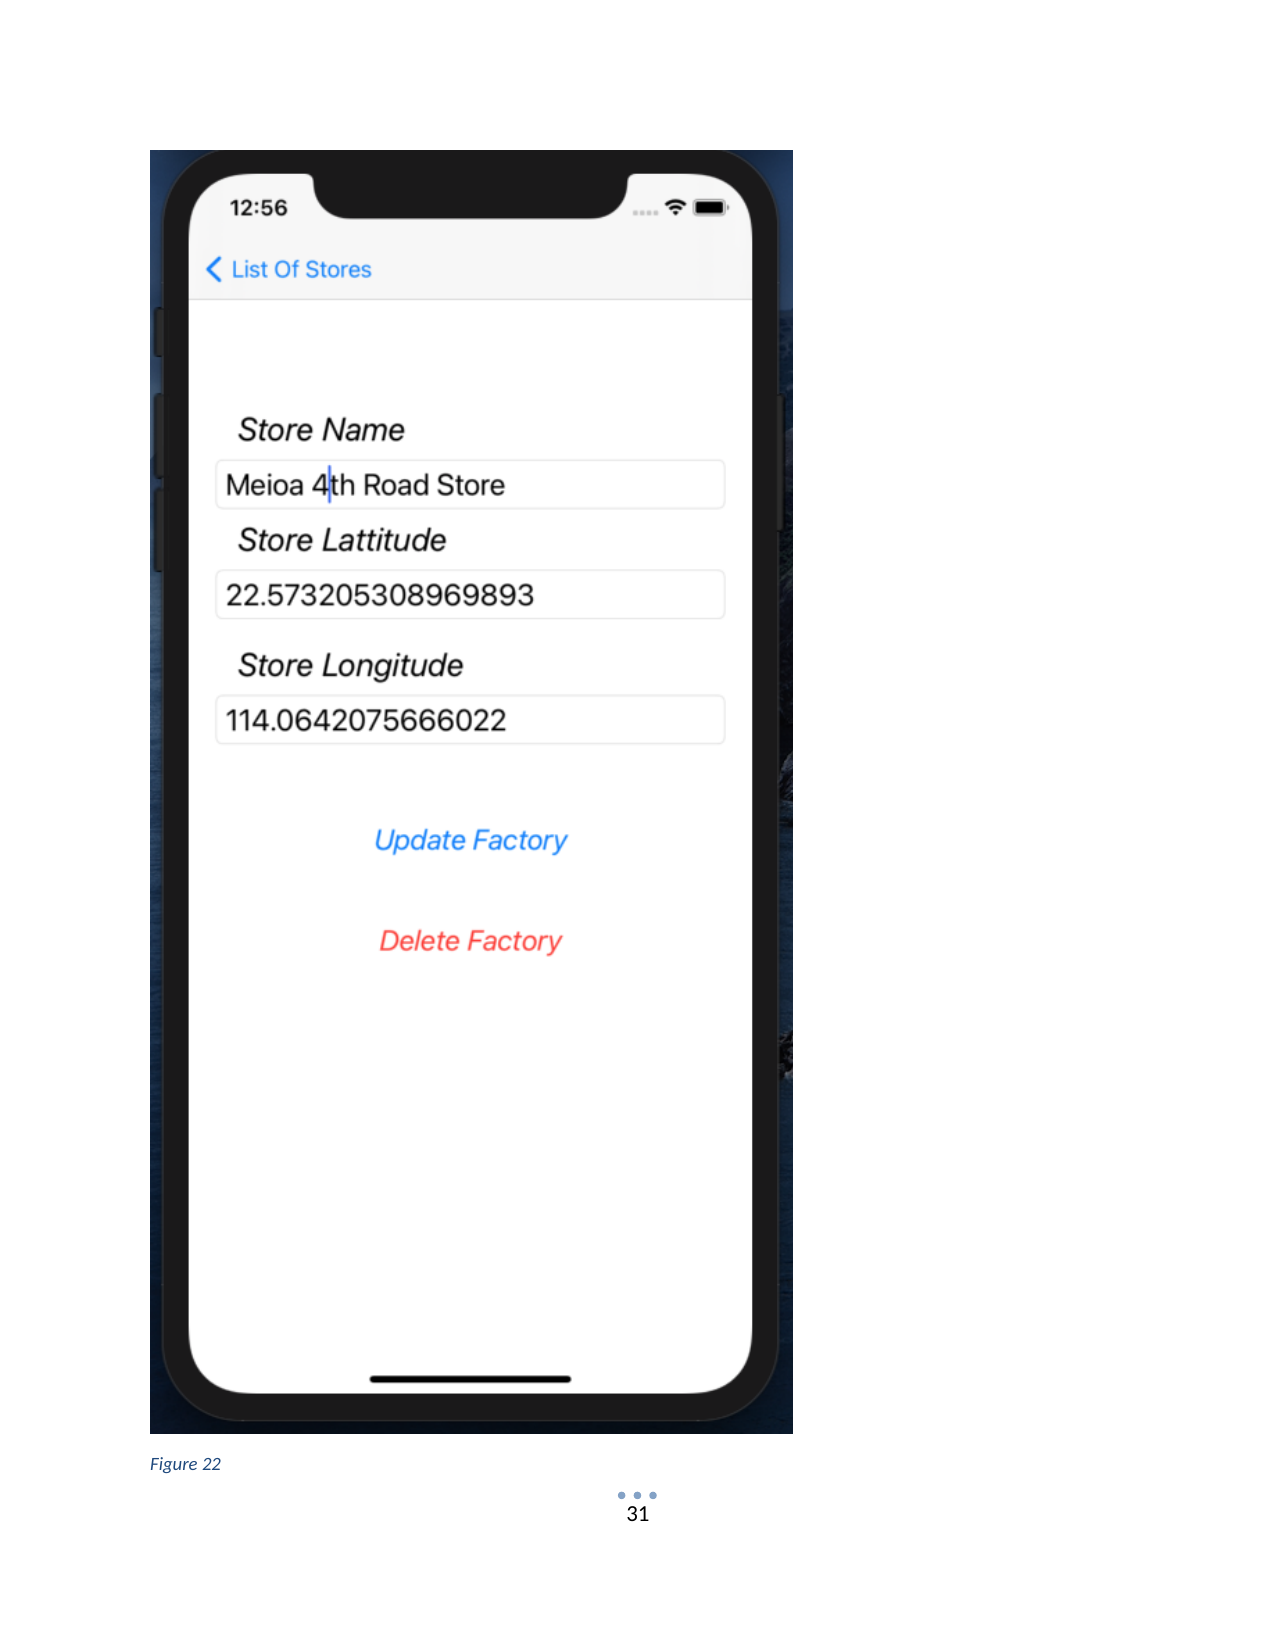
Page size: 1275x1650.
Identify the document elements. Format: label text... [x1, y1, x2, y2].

text Figure 22 [150, 1452, 1125, 1475]
picture [150, 150, 793, 1434]
